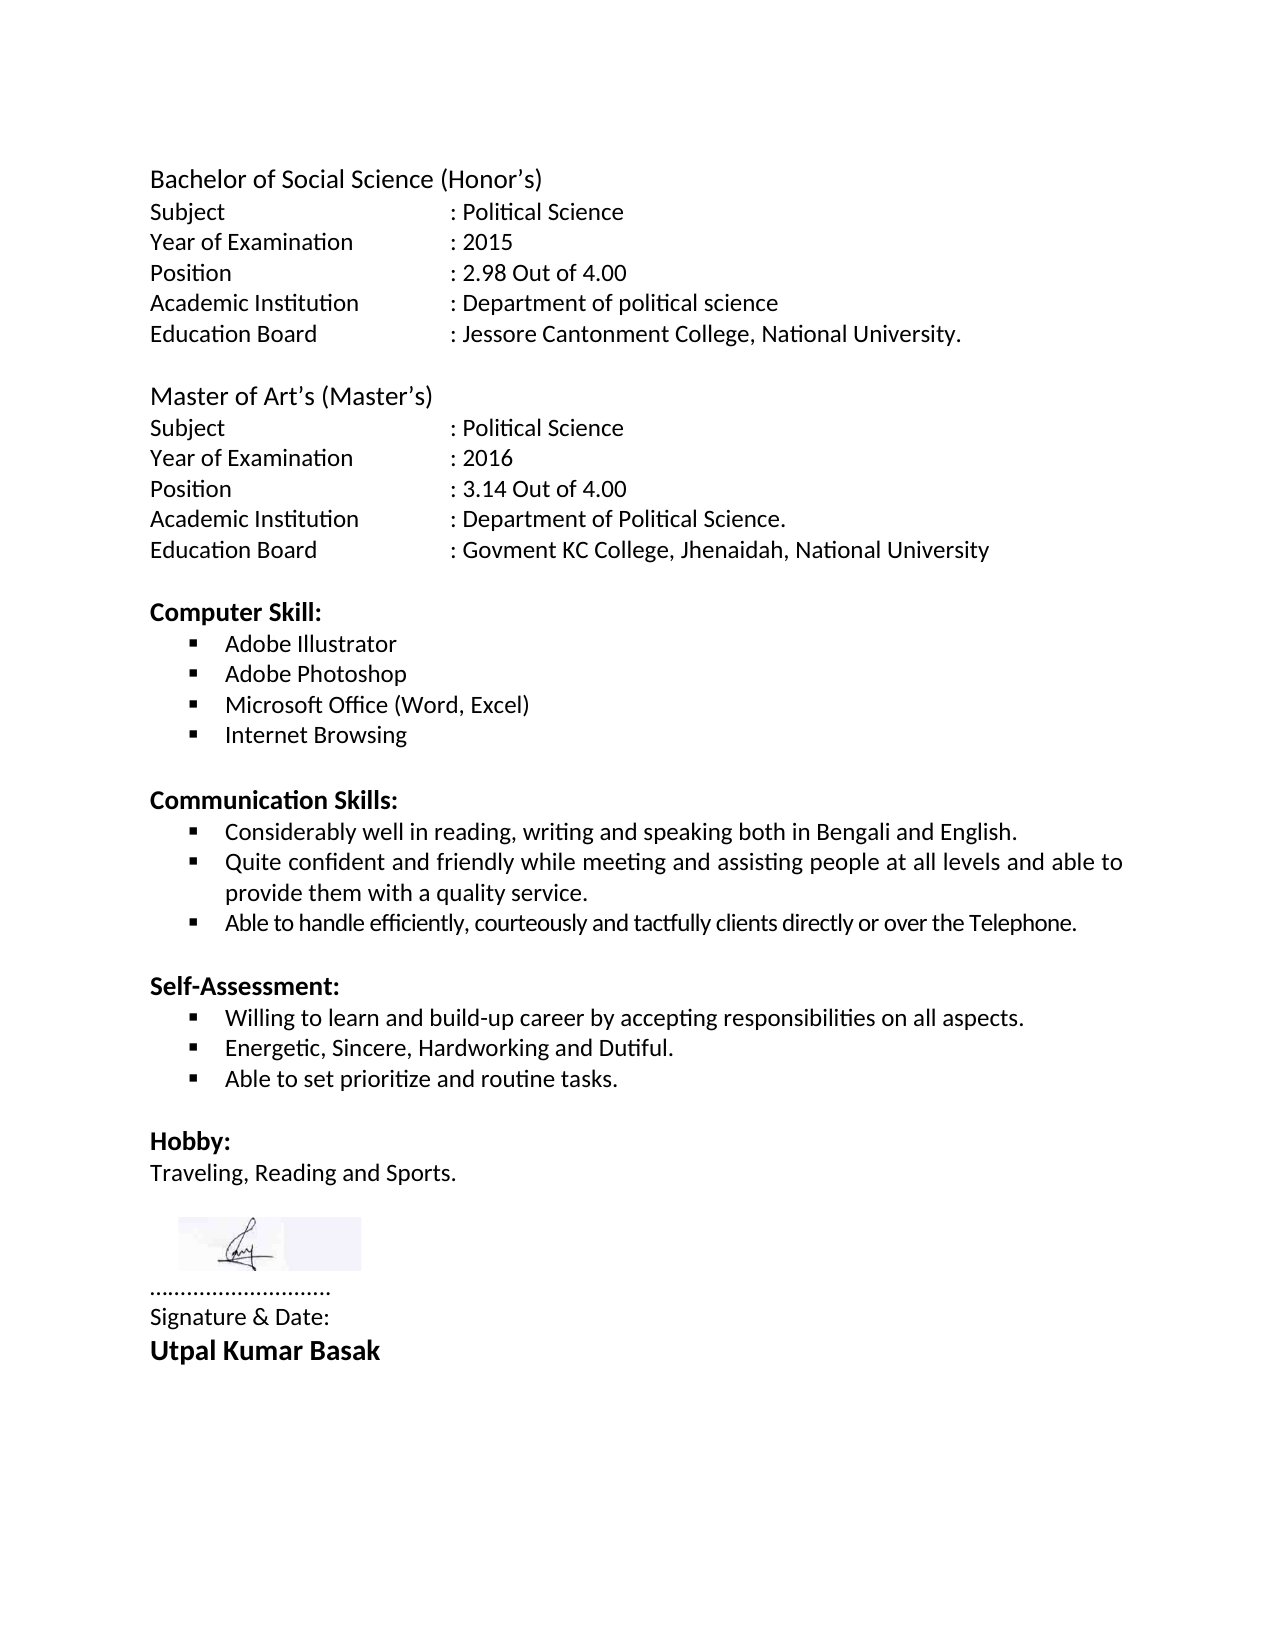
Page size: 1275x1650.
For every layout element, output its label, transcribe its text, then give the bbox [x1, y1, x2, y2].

list Considerably well in reading, writing and speaking both in Bengali and English. [187, 816, 1125, 847]
text ….......................... [150, 1271, 1125, 1301]
list Quite confident and friendly while meeting and assisting people at all levels and able to provide them with a quality service. [187, 847, 1125, 908]
list Energetic, Sincere, Hardworking and Dutiful. [187, 1032, 1125, 1063]
text Self-Assessment: [150, 969, 1125, 1002]
list Internet Browsing [187, 719, 1125, 750]
text Subject : Political Science [150, 412, 1125, 442]
text Master of Art’s (Master’s) [150, 379, 1125, 412]
text Year of Examination : 2016 [150, 442, 1125, 473]
text Education Board : Govment KC College, Jhenaidah, National University [150, 534, 1125, 564]
text Communication Skills: [150, 783, 1125, 816]
list Able to handle efficiently, courteously and tactfully clients directly or over the Telephone. [187, 908, 1125, 938]
text Subject : Political Science [150, 196, 1125, 226]
list Microsoft Office (Word, Excel) [187, 689, 1125, 719]
text Bachelor of Social Science (Honor’s) [150, 163, 1125, 196]
text Position : 3.14 Out of 4.00 [150, 473, 1125, 503]
list Adobe Illustrator [187, 628, 1125, 658]
text Position : 2.98 Out of 4.00 [150, 257, 1125, 287]
text Education Board : Jessore Cantonment College, National University. [150, 318, 1125, 348]
list Adobe Photoshop [187, 658, 1125, 689]
text Computer Skill: [150, 595, 1125, 628]
text Utpal Kumar Basak [150, 1332, 1125, 1368]
text Hobby: [150, 1124, 1125, 1157]
text Traveling, Reading and Sports. [150, 1157, 1125, 1187]
list Able to set prioritize and routine tasks. [187, 1063, 1125, 1093]
picture [178, 1217, 362, 1271]
text , Academic Institution : Department of political science [150, 287, 1125, 318]
text , Academic Institution : Department of Political Science. [150, 503, 1125, 534]
list Willing to learn and build-up career by accepting responsibilities on all aspects. [187, 1002, 1125, 1032]
text Year of Examination : 2015 [150, 226, 1125, 257]
text Signature & Date: [150, 1301, 1125, 1332]
